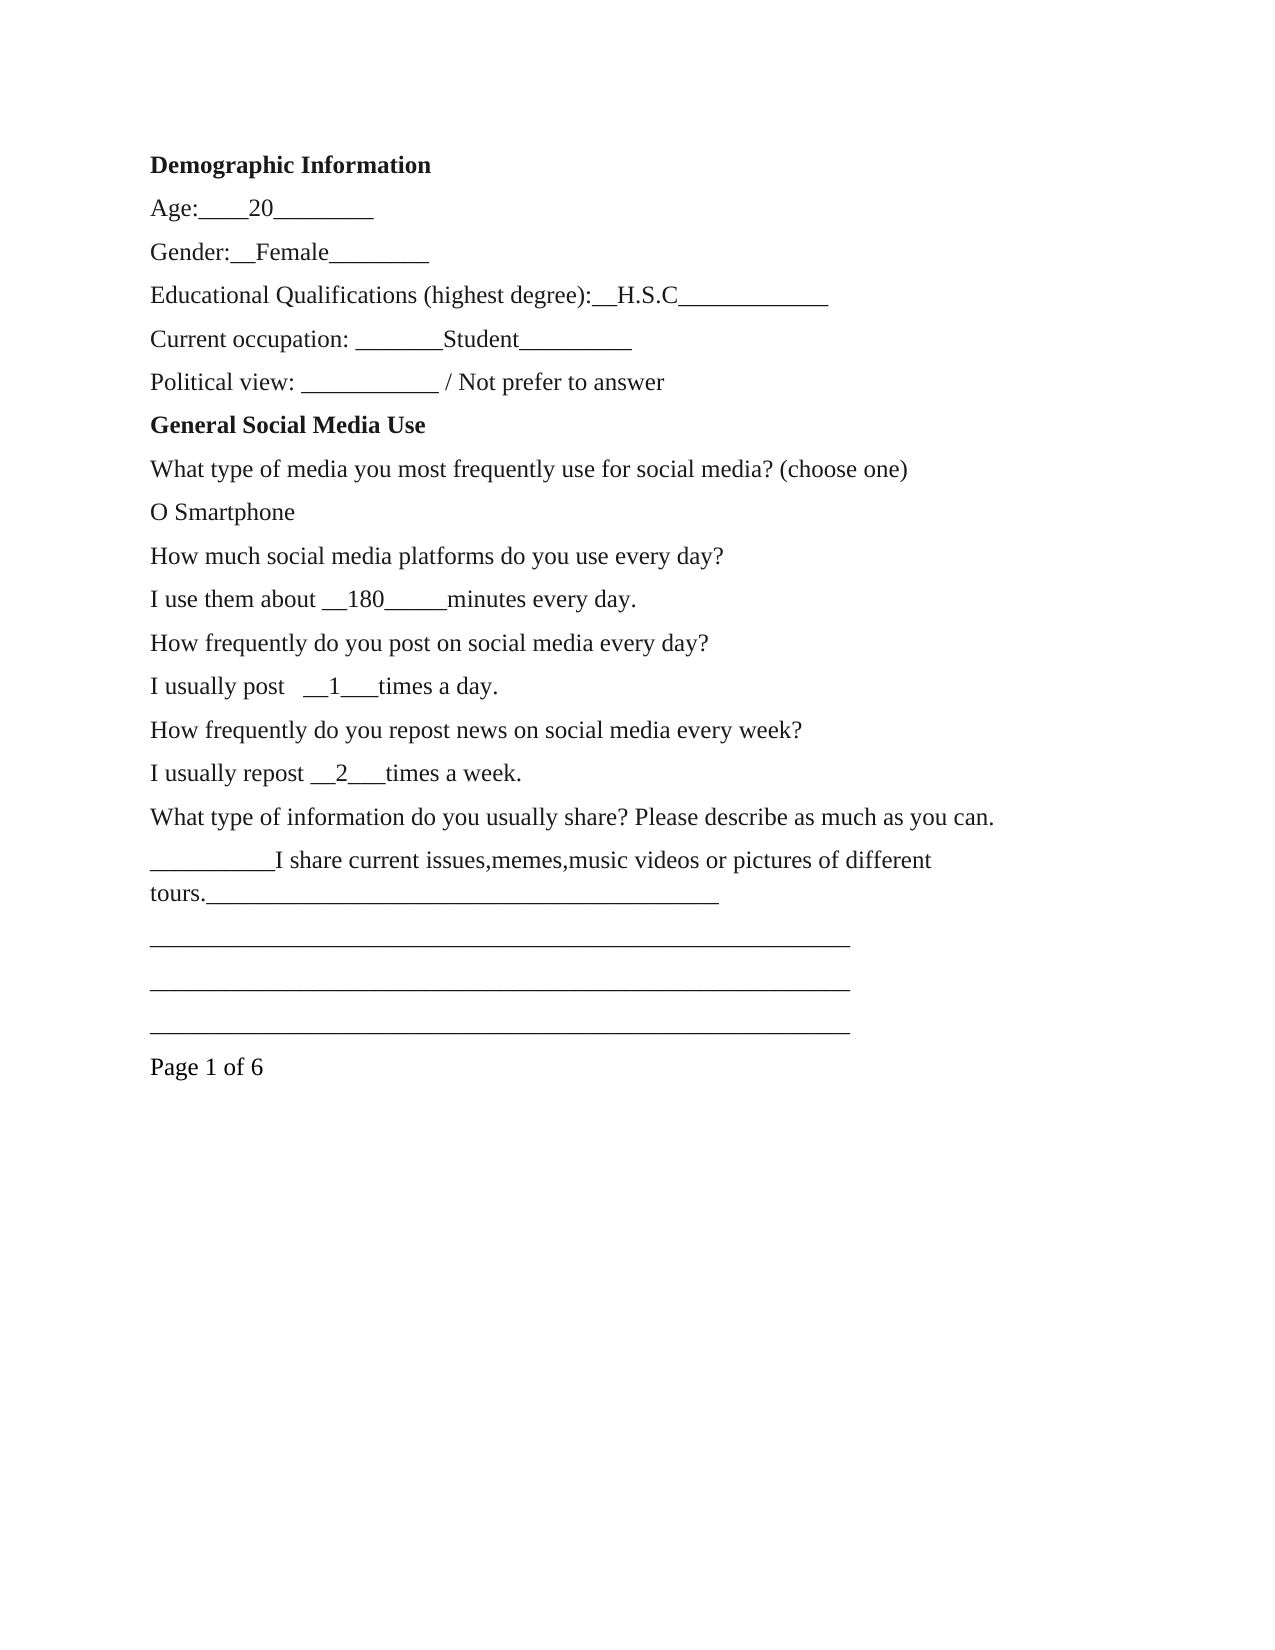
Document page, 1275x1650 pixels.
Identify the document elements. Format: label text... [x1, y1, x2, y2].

text Current occupation: _______Student_________ [150, 324, 1125, 352]
text Political view: ___________ / Not prefer to answer [150, 367, 1125, 396]
text Gender:__Female________ [150, 237, 1125, 266]
text Page 1 of 6 [150, 1052, 1125, 1081]
text ________________________________________________________ [150, 965, 1125, 994]
text How much social media platforms do you use every day? [150, 541, 1125, 570]
text How frequently do you repost news on social media every week? [150, 715, 1125, 743]
text Age:____20________ [150, 193, 1125, 222]
text O Smartphone [150, 497, 1125, 526]
text I usually post __1___times a day. [150, 671, 1125, 700]
text Educational Qualifications (highest degree):__H.S.C____________ [150, 280, 1125, 309]
text What type of media you most frequently use for social media? (choose one) [150, 454, 1125, 483]
text I usually repost __2___times a week. [150, 758, 1125, 787]
text __________I share current issues,memes,music videos or pictures of different tours._________________________________________ [150, 845, 1125, 907]
text What type of information do you usually share? Please describe as much as you can. [150, 802, 1125, 830]
text I use them about __180_____minutes every day. [150, 584, 1125, 613]
text General Social Media Use [150, 411, 1125, 439]
text How frequently do you post on social media every day? [150, 628, 1125, 657]
text Demographic Information [150, 150, 1125, 179]
text ________________________________________________________ [150, 921, 1125, 950]
text ________________________________________________________ [150, 1008, 1125, 1037]
